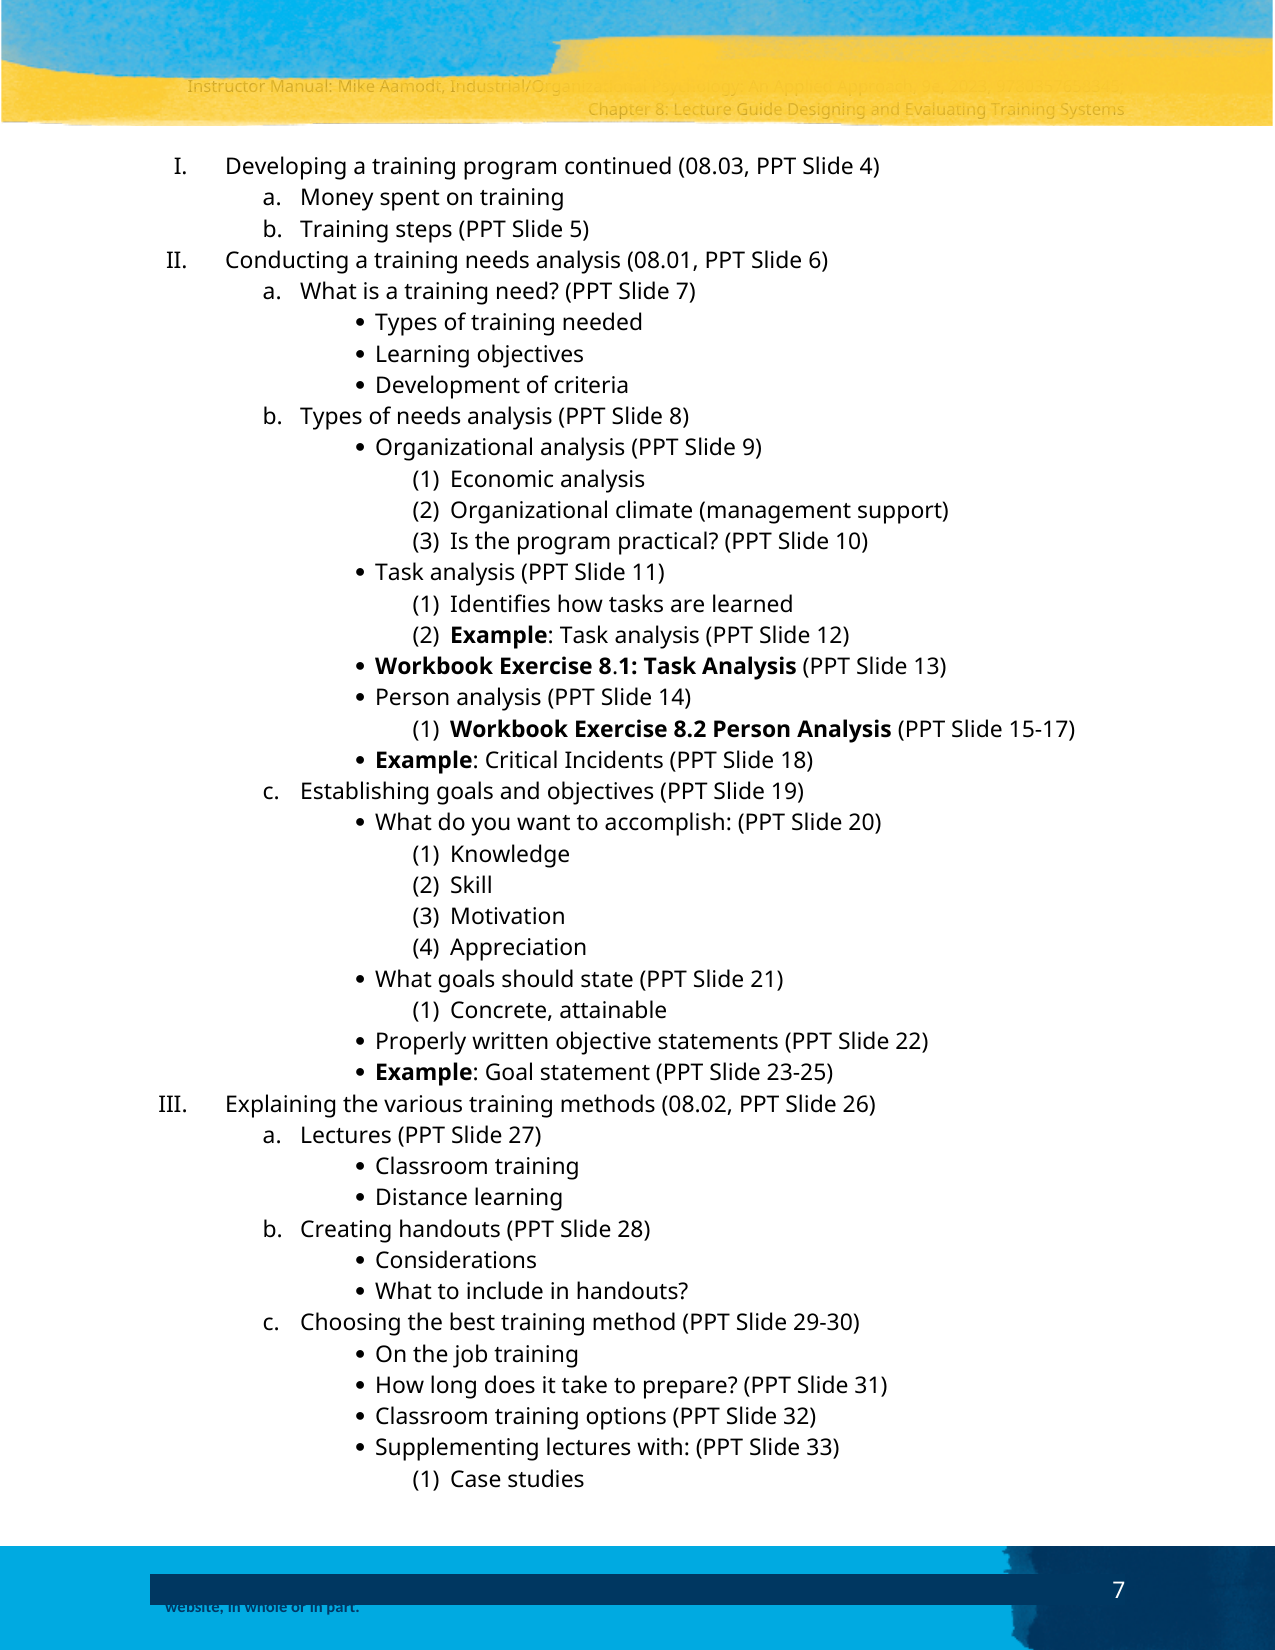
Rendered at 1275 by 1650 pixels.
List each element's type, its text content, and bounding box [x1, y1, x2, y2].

list Development of criteria [356, 369, 1125, 400]
list Distance learning [356, 1181, 1125, 1212]
list Establishing goals and objectives (PPT Slide 19) [262, 775, 1125, 806]
list What is a training need? (PPT Slide 7) [262, 275, 1125, 306]
list Supplementing lectures with: (PPT Slide 33) [356, 1431, 1125, 1462]
list Types of needs analysis (PPT Slide 8) [262, 400, 1125, 431]
list Considerations [356, 1244, 1125, 1275]
list How long does it take to prepare? (PPT Slide 31) [356, 1369, 1125, 1400]
list Example: Task analysis (PPT Slide 12) [412, 619, 1125, 650]
list Properly written objective statements (PPT Slide 22) [356, 1025, 1125, 1056]
list Lectures (PPT Slide 27) [262, 1119, 1125, 1150]
list Workbook Exercise 8.2 Person Analysis (PPT Slide 15-17) [412, 712, 1125, 744]
list Creating handouts (PPT Slide 28) [262, 1212, 1125, 1244]
list Conducting a training needs analysis (08.01, PPT Slide 6) [187, 244, 1125, 275]
list Learning objectives [356, 337, 1125, 369]
list Choosing the best training method (PPT Slide 29-30) [262, 1306, 1125, 1337]
list Money spent on training [262, 181, 1125, 212]
list Economic analysis [412, 462, 1125, 494]
list Is the program practical? (PPT Slide 10) [412, 525, 1125, 556]
list Workbook Exercise 8.1: Task Analysis (PPT Slide 13) [356, 650, 1125, 681]
list Person analysis (PPT Slide 14) [356, 681, 1125, 712]
list Types of training needed [356, 306, 1125, 337]
list Case studies [412, 1462, 1125, 1494]
list What to include in handouts? [356, 1275, 1125, 1306]
list Organizational climate (management support) [412, 494, 1125, 525]
list Skill [412, 869, 1125, 900]
list Training steps (PPT Slide 5) [262, 212, 1125, 244]
list Example: Goal statement (PPT Slide 23-25) [356, 1056, 1125, 1087]
list Motivation [412, 900, 1125, 931]
list Task analysis (PPT Slide 11) [356, 556, 1125, 587]
list Identifies how tasks are learned [412, 587, 1125, 619]
list Example: Critical Incidents (PPT Slide 18) [356, 744, 1125, 775]
list Knowledge [412, 837, 1125, 869]
list Concrete, attainable [412, 994, 1125, 1025]
list Organizational analysis (PPT Slide 9) [356, 431, 1125, 462]
list Developing a training program continued (08.03, PPT Slide 4) [187, 150, 1125, 181]
list Classroom training options (PPT Slide 32) [356, 1400, 1125, 1431]
list Explaining the various training methods (08.02, PPT Slide 26) [187, 1087, 1125, 1119]
list What do you want to accomplish: (PPT Slide 20) [356, 806, 1125, 837]
list On the job training [356, 1337, 1125, 1369]
list Classroom training [356, 1150, 1125, 1181]
picture [1010, 1546, 1275, 1650]
list Appreciation [412, 931, 1125, 962]
list What goals should state (PPT Slide 21) [356, 962, 1125, 994]
